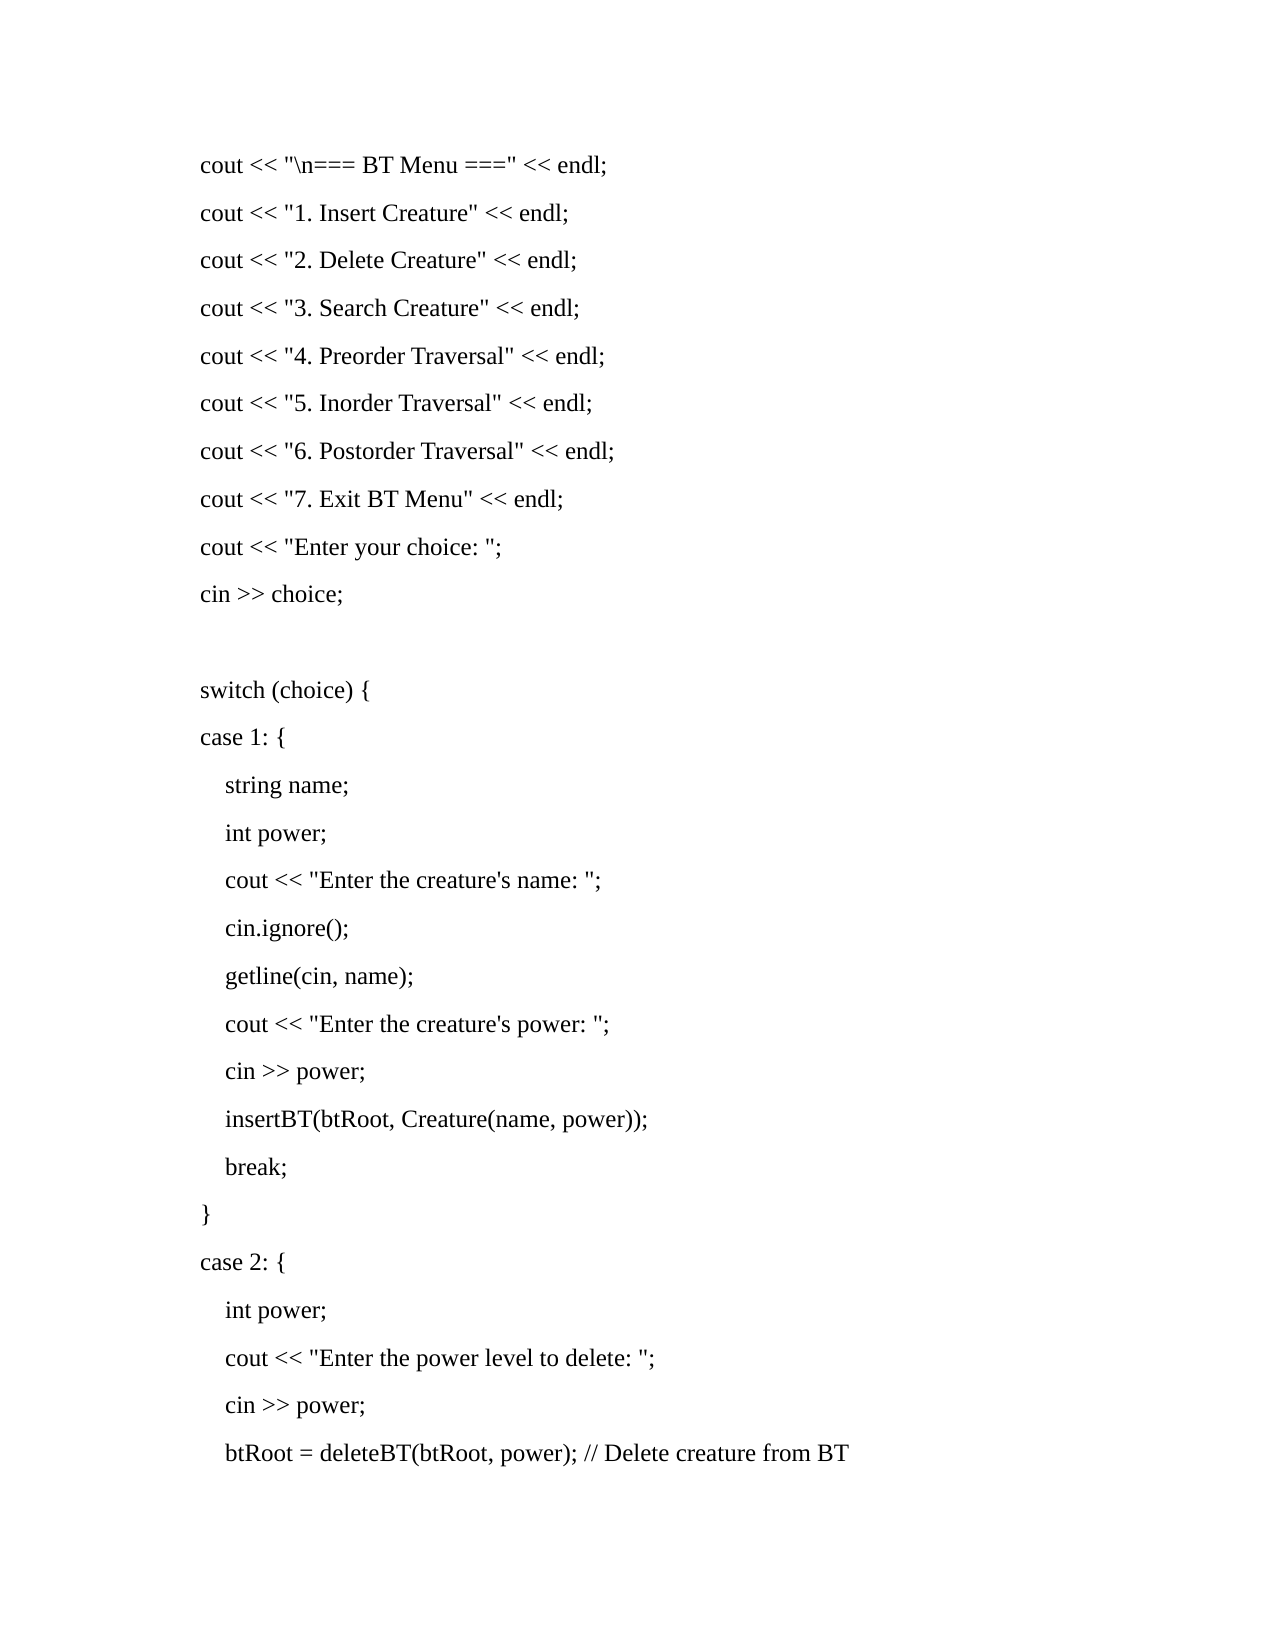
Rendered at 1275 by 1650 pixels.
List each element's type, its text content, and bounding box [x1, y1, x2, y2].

text switch (choice) { [150, 675, 1125, 703]
text cout << "1. Insert Creature" << endl; [150, 198, 1125, 226]
text cout << "5. Inorder Traversal" << endl; [150, 388, 1125, 417]
text int power; [150, 818, 1125, 847]
text cout << "3. Search Creature" << endl; [150, 293, 1125, 322]
text cin >> choice; [150, 579, 1125, 608]
text string name; [150, 770, 1125, 799]
text case 2: { [150, 1247, 1125, 1276]
text } [150, 1199, 1125, 1228]
text cout << "4. Preorder Traversal" << endl; [150, 341, 1125, 369]
text cout << "\n=== BT Menu ===" << endl; [150, 150, 1125, 179]
text cout << "Enter the creature's name: "; [150, 866, 1125, 894]
text cin >> power; [150, 1390, 1125, 1419]
text cout << "2. Delete Creature" << endl; [150, 245, 1125, 274]
text cout << "Enter the power level to delete: "; [150, 1343, 1125, 1371]
text btRoot = deleteBT(btRoot, power); // Delete creature from BT [150, 1438, 1125, 1467]
text int power; [150, 1295, 1125, 1324]
text cin.ignore(); [150, 913, 1125, 942]
text cin >> power; [150, 1056, 1125, 1085]
text insertBT(btRoot, Creature(name, power)); [150, 1104, 1125, 1133]
text cout << "Enter the creature's power: "; [150, 1009, 1125, 1037]
text cout << "7. Exit BT Menu" << endl; [150, 484, 1125, 513]
text break; [150, 1152, 1125, 1181]
text cout << "6. Postorder Traversal" << endl; [150, 436, 1125, 465]
text getline(cin, name); [150, 961, 1125, 990]
text case 1: { [150, 722, 1125, 751]
text cout << "Enter your choice: "; [150, 532, 1125, 560]
